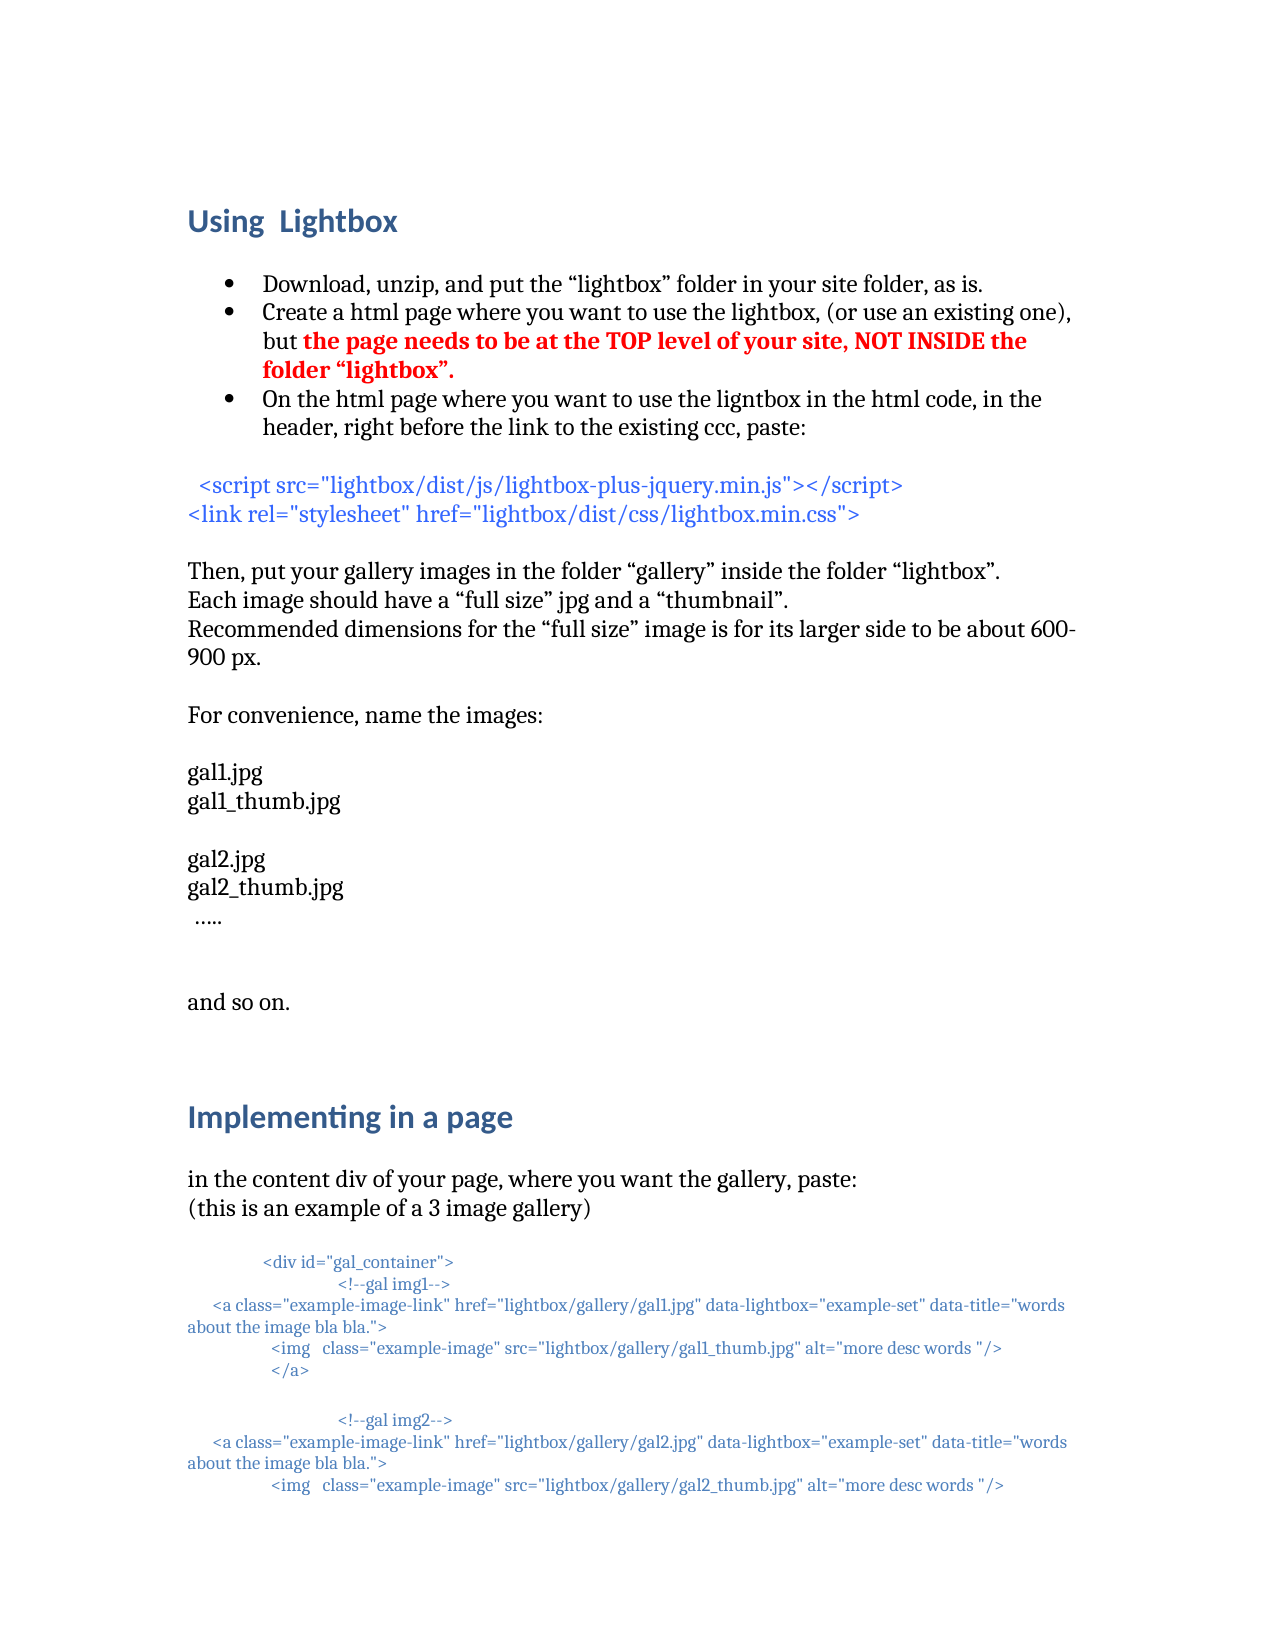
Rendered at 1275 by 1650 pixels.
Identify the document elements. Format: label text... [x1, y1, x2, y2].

text <link rel="stylesheet" href="lightbox/dist/css/lightbox.min.css"> [187, 499, 1087, 528]
text <img class="example-image" src="lightbox/gallery/gal1_thumb.jpg" alt="more desc words "/> [187, 1338, 1087, 1359]
list Create a html page where you want to use the lightbox, (or use an existing one), but the page needs to be at the TOP level of your site, NOT INSIDE the folder “lightbox”. [225, 298, 1087, 384]
text gal2_thumb.jpg [187, 873, 1087, 902]
text <!--gal img2--> [187, 1409, 1087, 1431]
list Download, unzip, and put the “lightbox” folder in your site folder, as is. [225, 269, 1087, 298]
text Recommended dimensions for the “full size” image is for its larger side to be about 600-900 px. [187, 614, 1087, 672]
text <a class="example-image-link" href="lightbox/gallery/gal2.jpg" data-lightbox="example-set" data-title="words about the image bla bla."> [187, 1431, 1087, 1474]
text <script src="lightbox/dist/js/lightbox-plus-jquery.min.js"></script> [187, 471, 1087, 499]
list On the html page where you want to use the ligntbox in the html code, in the header, right before the link to the existing ccc, paste: [225, 384, 1087, 442]
text ….. [187, 902, 1087, 931]
text gal1_thumb.jpg [187, 787, 1087, 816]
text Then, put your gallery images in the folder “gallery” inside the folder “lightbox”. [187, 557, 1087, 586]
text (this is an example of a 3 image gallery) [187, 1194, 1087, 1223]
text <a class="example-image-link" href="lightbox/gallery/gal1.jpg" data-lightbox="example-set" data-title="words about the image bla bla."> [187, 1294, 1087, 1338]
text gal1.jpg [187, 758, 1087, 787]
text Each image should have a “full size” jpg and a “thumbnail”. [187, 586, 1087, 614]
subtitle Implementing in a page [187, 1096, 1087, 1136]
text <!--gal img1--> [187, 1273, 1087, 1294]
text For convenience, name the images: [187, 701, 1087, 729]
text in the content div of your page, where you want the gallery, paste: [187, 1165, 1087, 1194]
text <img class="example-image" src="lightbox/gallery/gal2_thumb.jpg" alt="more desc words "/> [187, 1474, 1087, 1496]
text gal2.jpg [187, 844, 1087, 873]
text </a> [187, 1359, 1087, 1381]
text and so on. [187, 988, 1087, 1017]
subtitle Using Lightbox [187, 200, 1087, 241]
text <div id="gal_container"> [187, 1251, 1087, 1273]
